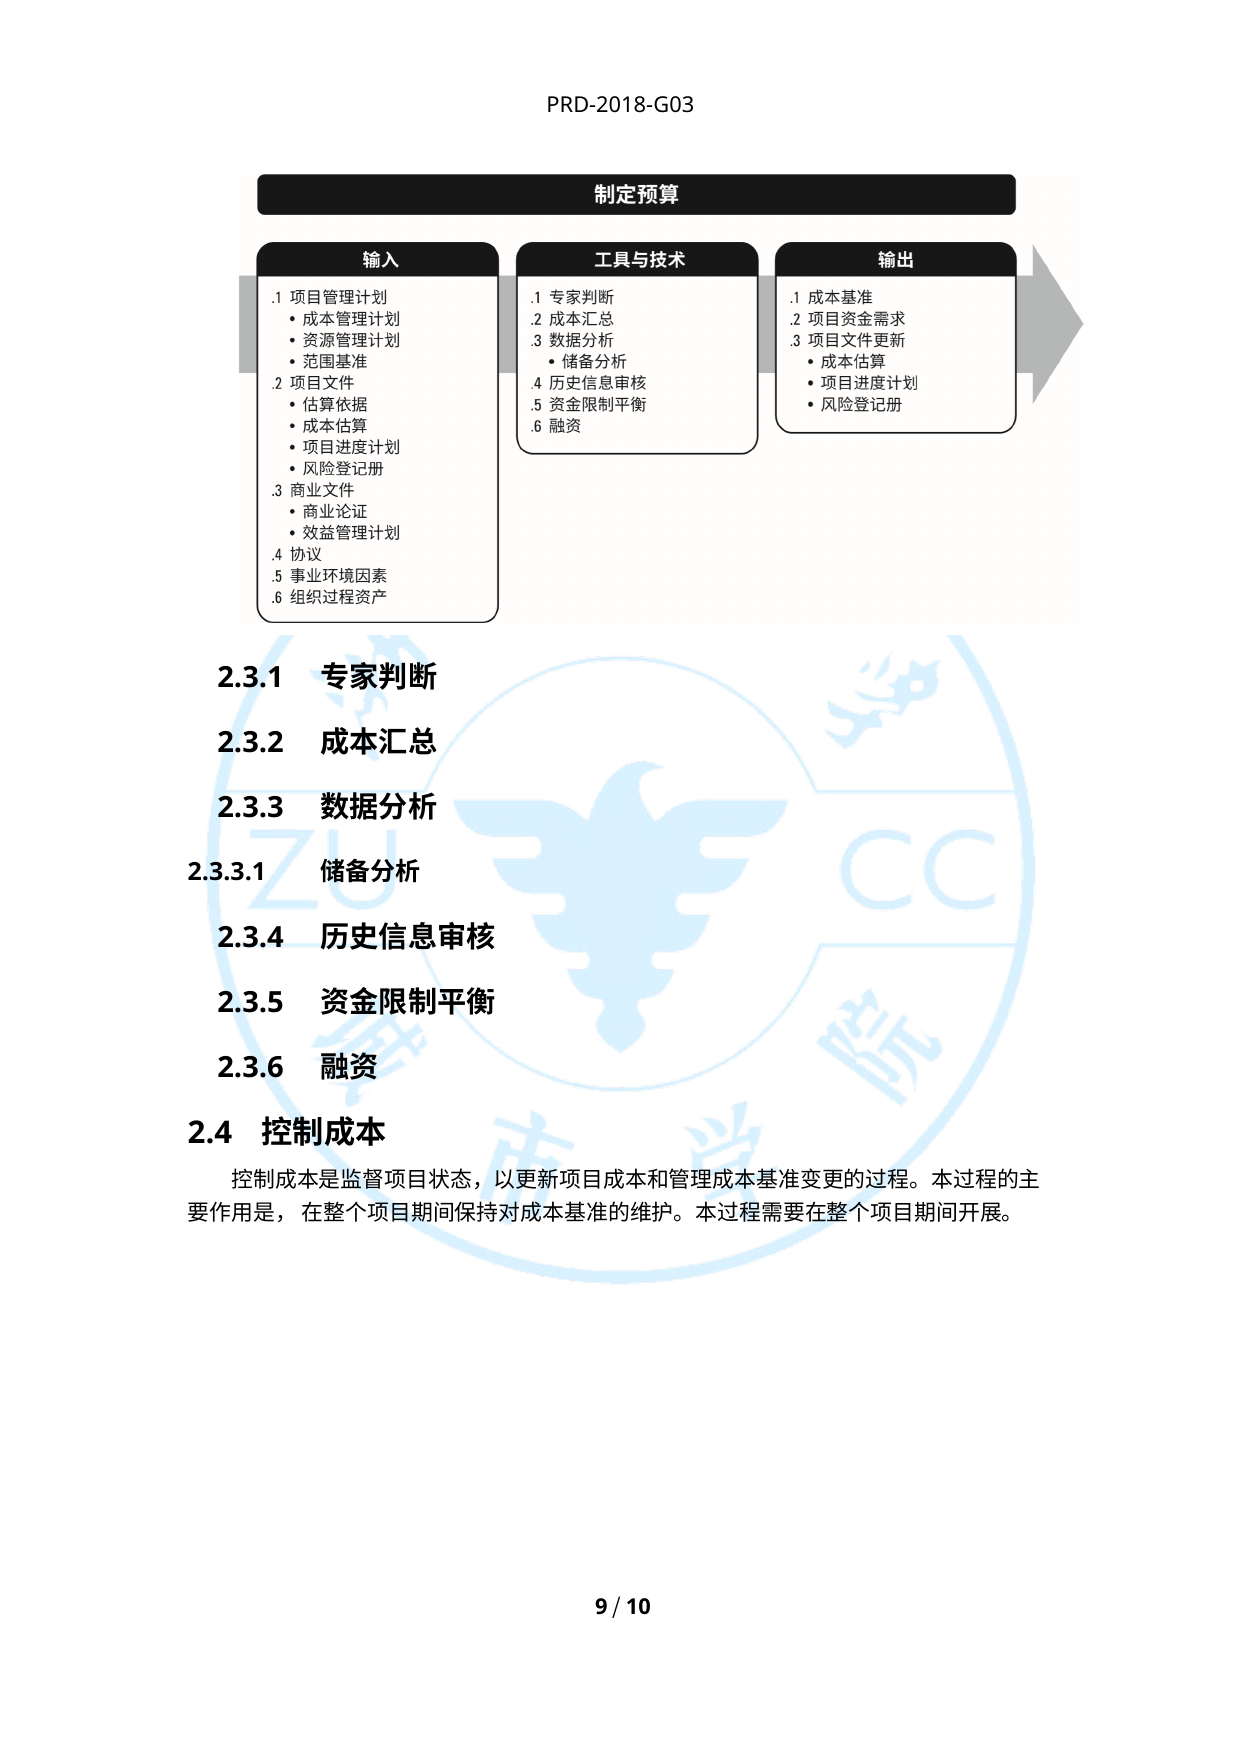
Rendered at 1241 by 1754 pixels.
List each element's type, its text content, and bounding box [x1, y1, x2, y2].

text 资金限制平衡 [217, 967, 1053, 1032]
text 控制成本 [187, 1097, 1053, 1162]
text 数据分析 [217, 772, 1053, 837]
text 历史信息审核 [217, 902, 1053, 967]
text 融资 [217, 1032, 1053, 1097]
picture [231, 154, 1097, 635]
text 专家判断 [217, 642, 1053, 707]
text 成本汇总 [217, 707, 1053, 772]
text 控制成本是监督项目状态，以更新项目成本和管理成本基准变更的过程。本过程的主要作用是， 在整个项目期间保持对成本基准的维护。本过程需要在整个项目期间开展。 [187, 1162, 1053, 1227]
text 储备分析 [187, 837, 1053, 902]
